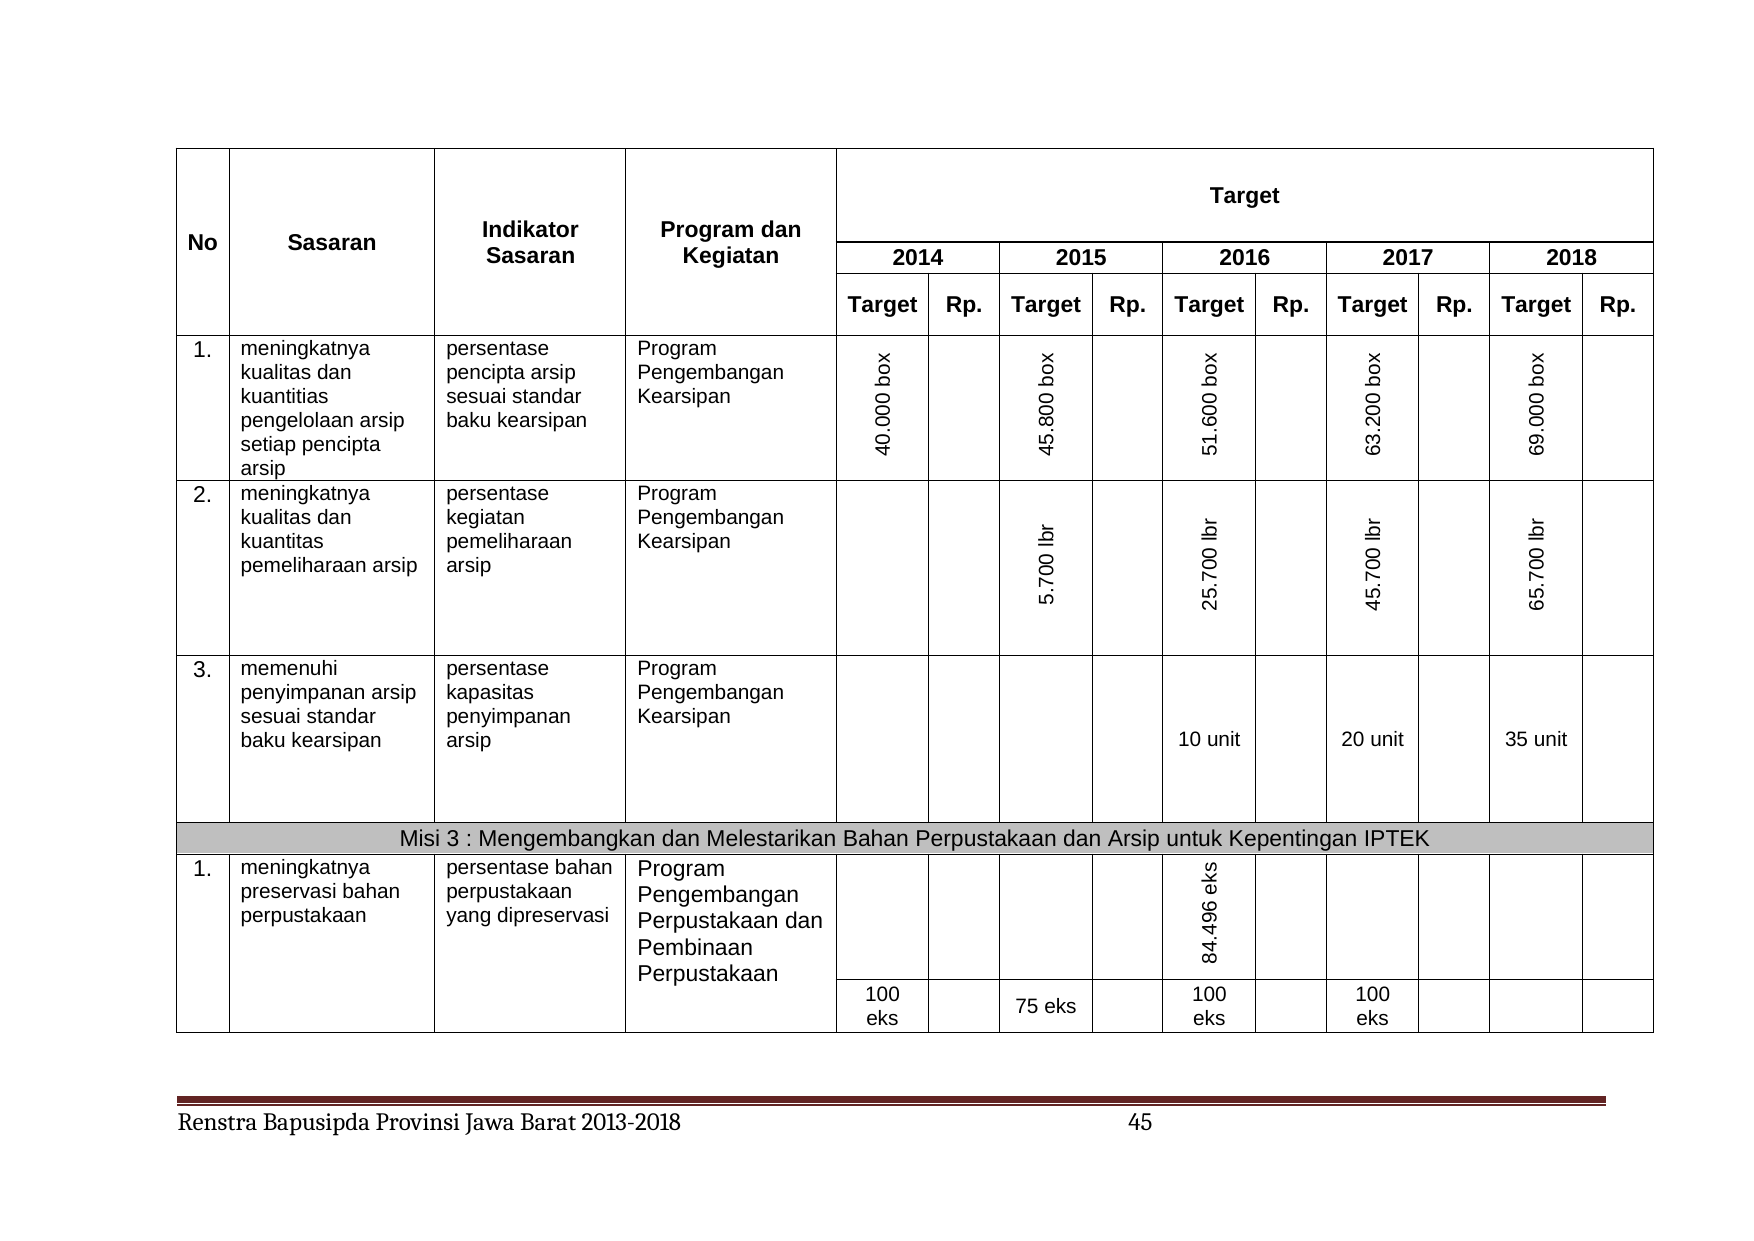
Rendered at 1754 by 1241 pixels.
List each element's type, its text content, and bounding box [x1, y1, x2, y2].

table_cell [1093, 336, 1162, 480]
table_cell 2. [177, 481, 229, 655]
table_cell Target [1163, 274, 1255, 335]
table_cell 45.700 lbr [1327, 481, 1418, 655]
table_cell [1256, 481, 1326, 655]
table_cell 10 unit [1163, 656, 1255, 822]
table_cell [1490, 980, 1582, 1032]
table_cell Rp. [1419, 274, 1489, 335]
table_cell Target [837, 274, 928, 335]
table_cell [1000, 656, 1092, 822]
table_cell [1583, 336, 1653, 480]
table_cell [1419, 855, 1489, 978]
table_cell [837, 481, 928, 655]
table_header Indikator Sasaran [435, 149, 625, 335]
table_cell Misi 3 : Mengembangkan dan Melestarikan Bahan Perpustakaan dan Arsip untuk Kepentingan IPTEK [177, 823, 1653, 853]
table_cell persentase pencipta arsip sesuai standar baku kearsipan [435, 336, 625, 480]
table_cell Program Pengembangan Kearsipan [626, 336, 836, 480]
table_cell 2014 [837, 243, 999, 273]
table_cell [1583, 855, 1653, 978]
table_cell 1. [177, 336, 229, 480]
table_cell [1256, 336, 1326, 480]
table_cell [1093, 481, 1162, 655]
table_cell [837, 855, 928, 978]
table_cell meningkatnya kualitas dan kuantitias pengelolaan arsip setiap pencipta arsip [230, 336, 434, 480]
table_cell persentase kegiatan pemeliharaan arsip [435, 481, 625, 655]
table_cell [1419, 656, 1489, 822]
table_cell persentase kapasitas penyimpanan arsip [435, 656, 625, 822]
table_cell 100 eks [1163, 980, 1255, 1032]
table_cell 2016 [1163, 243, 1326, 273]
table_header Sasaran [230, 149, 434, 335]
table_cell 100 eks [1327, 980, 1418, 1032]
table_cell 5.700 lbr [1000, 481, 1092, 655]
table_cell Target [1000, 274, 1092, 335]
table_cell 65.700 lbr [1490, 481, 1582, 655]
table_cell [929, 336, 999, 480]
table_cell [929, 980, 999, 1032]
table_cell meningkatnya preservasi bahan perpustakaan [230, 855, 434, 1032]
table_cell 35 unit [1490, 656, 1582, 822]
table_cell Rp. [929, 274, 999, 335]
table_header Program dan Kegiatan [626, 149, 836, 335]
table_cell [837, 656, 928, 822]
table_cell 84.496 eks [1163, 855, 1255, 978]
table_cell 45.800 box [1000, 336, 1092, 480]
table_cell 100 eks [837, 980, 928, 1032]
table_cell [1093, 855, 1162, 978]
table_cell 69.000 box [1490, 336, 1582, 480]
table_cell [929, 656, 999, 822]
table_cell 25.700 lbr [1163, 481, 1255, 655]
table_cell persentase bahan perpustakaan yang dipreservasi [435, 855, 625, 1032]
table_cell Rp. [1093, 274, 1162, 335]
table_cell [1327, 855, 1418, 978]
table_cell [1256, 980, 1326, 1032]
table_cell [1583, 980, 1653, 1032]
table_header Target [837, 149, 1653, 241]
table_cell [1583, 656, 1653, 822]
table_cell 75 eks [1000, 980, 1092, 1032]
table_cell Target [1327, 274, 1418, 335]
table_cell 3. [177, 656, 229, 822]
table_cell [929, 481, 999, 655]
table_cell [1490, 855, 1582, 978]
table_cell Program Pengembangan Kearsipan [626, 656, 836, 822]
table_cell memenuhi penyimpanan arsip sesuai standar baku kearsipan [230, 656, 434, 822]
table_cell 20 unit [1327, 656, 1418, 822]
table_cell [1093, 656, 1162, 822]
table_cell [1093, 980, 1162, 1032]
table_cell 1. [177, 855, 229, 1032]
table_cell Program Pengembangan Perpustakaan dan Pembinaan Perpustakaan [626, 855, 836, 1032]
table_cell 63.200 box [1327, 336, 1418, 480]
table_cell 2015 [1000, 243, 1162, 273]
table_cell [1583, 481, 1653, 655]
table_cell Program Pengembangan Kearsipan [626, 481, 836, 655]
table_cell 2018 [1490, 243, 1653, 273]
table_cell [1000, 855, 1092, 978]
table_cell [1419, 336, 1489, 480]
table_cell meningkatnya kualitas dan kuantitas pemeliharaan arsip [230, 481, 434, 655]
table_cell Rp. [1583, 274, 1653, 335]
table_cell Rp. [1256, 274, 1326, 335]
table_cell 40.000 box [837, 336, 928, 480]
table_cell [1256, 855, 1326, 978]
table_cell [1419, 980, 1489, 1032]
table_cell 2017 [1327, 243, 1489, 273]
table_cell [929, 855, 999, 978]
table_cell Target [1490, 274, 1582, 335]
table_cell [1419, 481, 1489, 655]
table_cell 51.600 box [1163, 336, 1255, 480]
table_header No [177, 149, 229, 335]
table_cell [1256, 656, 1326, 822]
